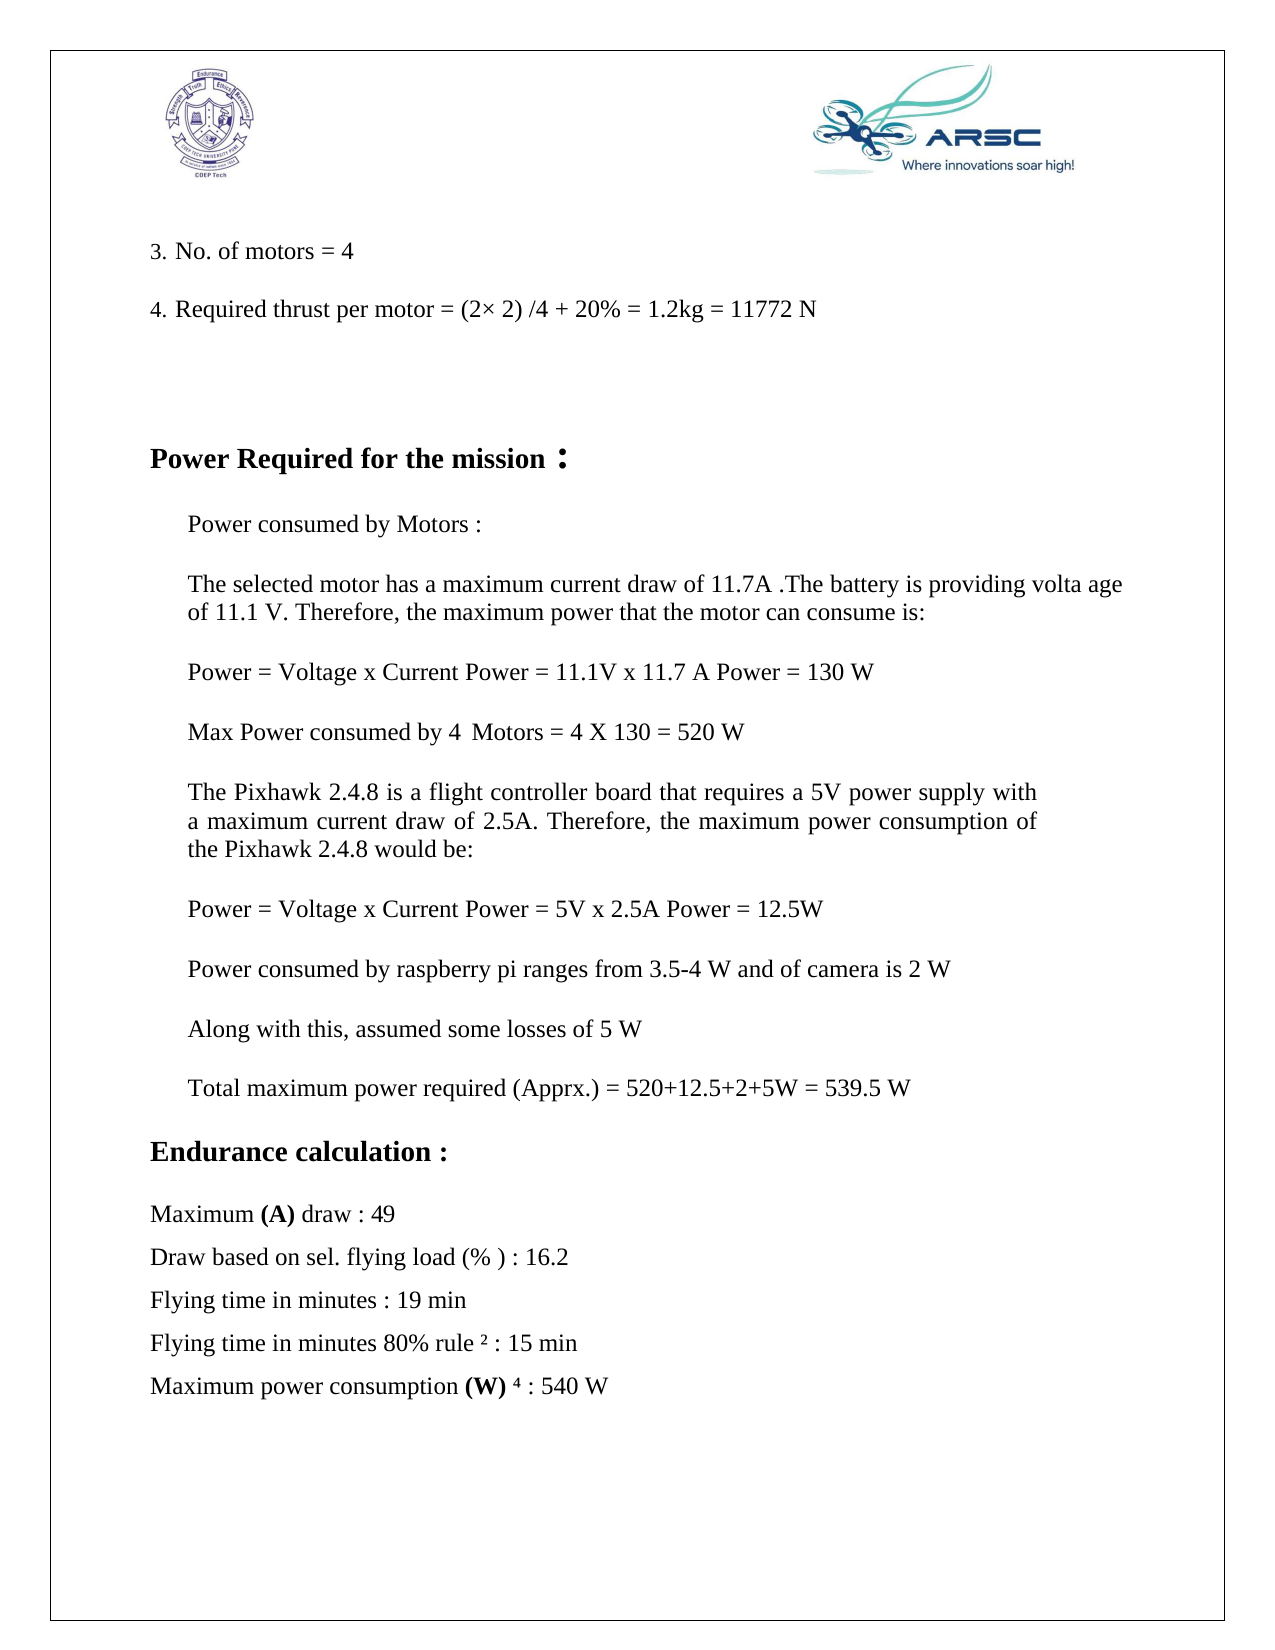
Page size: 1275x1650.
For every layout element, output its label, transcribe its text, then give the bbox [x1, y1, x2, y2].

text The selected motor has a maximum current draw of 11.7A .The battery is providing volta age of 11.1 V. Therefore, the maximum power that the motor can consume is: [187, 569, 1125, 626]
text The Pixhawk 2.4.8 is a flight controller board that requires a 5V power supply with a maximum current draw of 2.5A. Therefore, the maximum power consumption of the Pixhawk 2.4.8 would be: [187, 777, 1037, 863]
list Required thrust per motor = (2× 2) /4 + 20% = 1.2kg = 11772 N [150, 294, 1187, 323]
text Maximum (A) draw : 49 [150, 1199, 1187, 1227]
subtitle Power Required for the mission : [150, 429, 1187, 477]
text Power consumed by raspberry pi ranges from 3.5-4 W and of camera is 2 W Along with this, assumed some losses of 5 W [187, 954, 960, 1043]
text Total maximum power required (Apprx.) = 520+12.5+2+5W = 539.5 W [187, 1074, 1187, 1103]
text Power consumed by Motors : [187, 509, 1187, 537]
text Flying time in minutes 80% rule ² : 15 min Maximum power consumption (W) ⁴ : 540 W [150, 1328, 618, 1400]
subtitle Endurance calculation : [150, 1134, 1187, 1167]
text Power = Voltage x Current Power = 11.1V x 11.7 A Power = 130 W Max Power consumed by 4 Motors = 4 X 130 = 520 W [187, 657, 912, 746]
text Draw based on sel. flying load (% ) : 16.2 Flying time in minutes : 19 min [150, 1242, 618, 1313]
picture [812, 60, 1077, 181]
list No. of motors = 4 [150, 236, 1187, 265]
text Power = Voltage x Current Power = 5V x 2.5A Power = 12.5W [187, 894, 1187, 923]
picture [165, 63, 266, 181]
